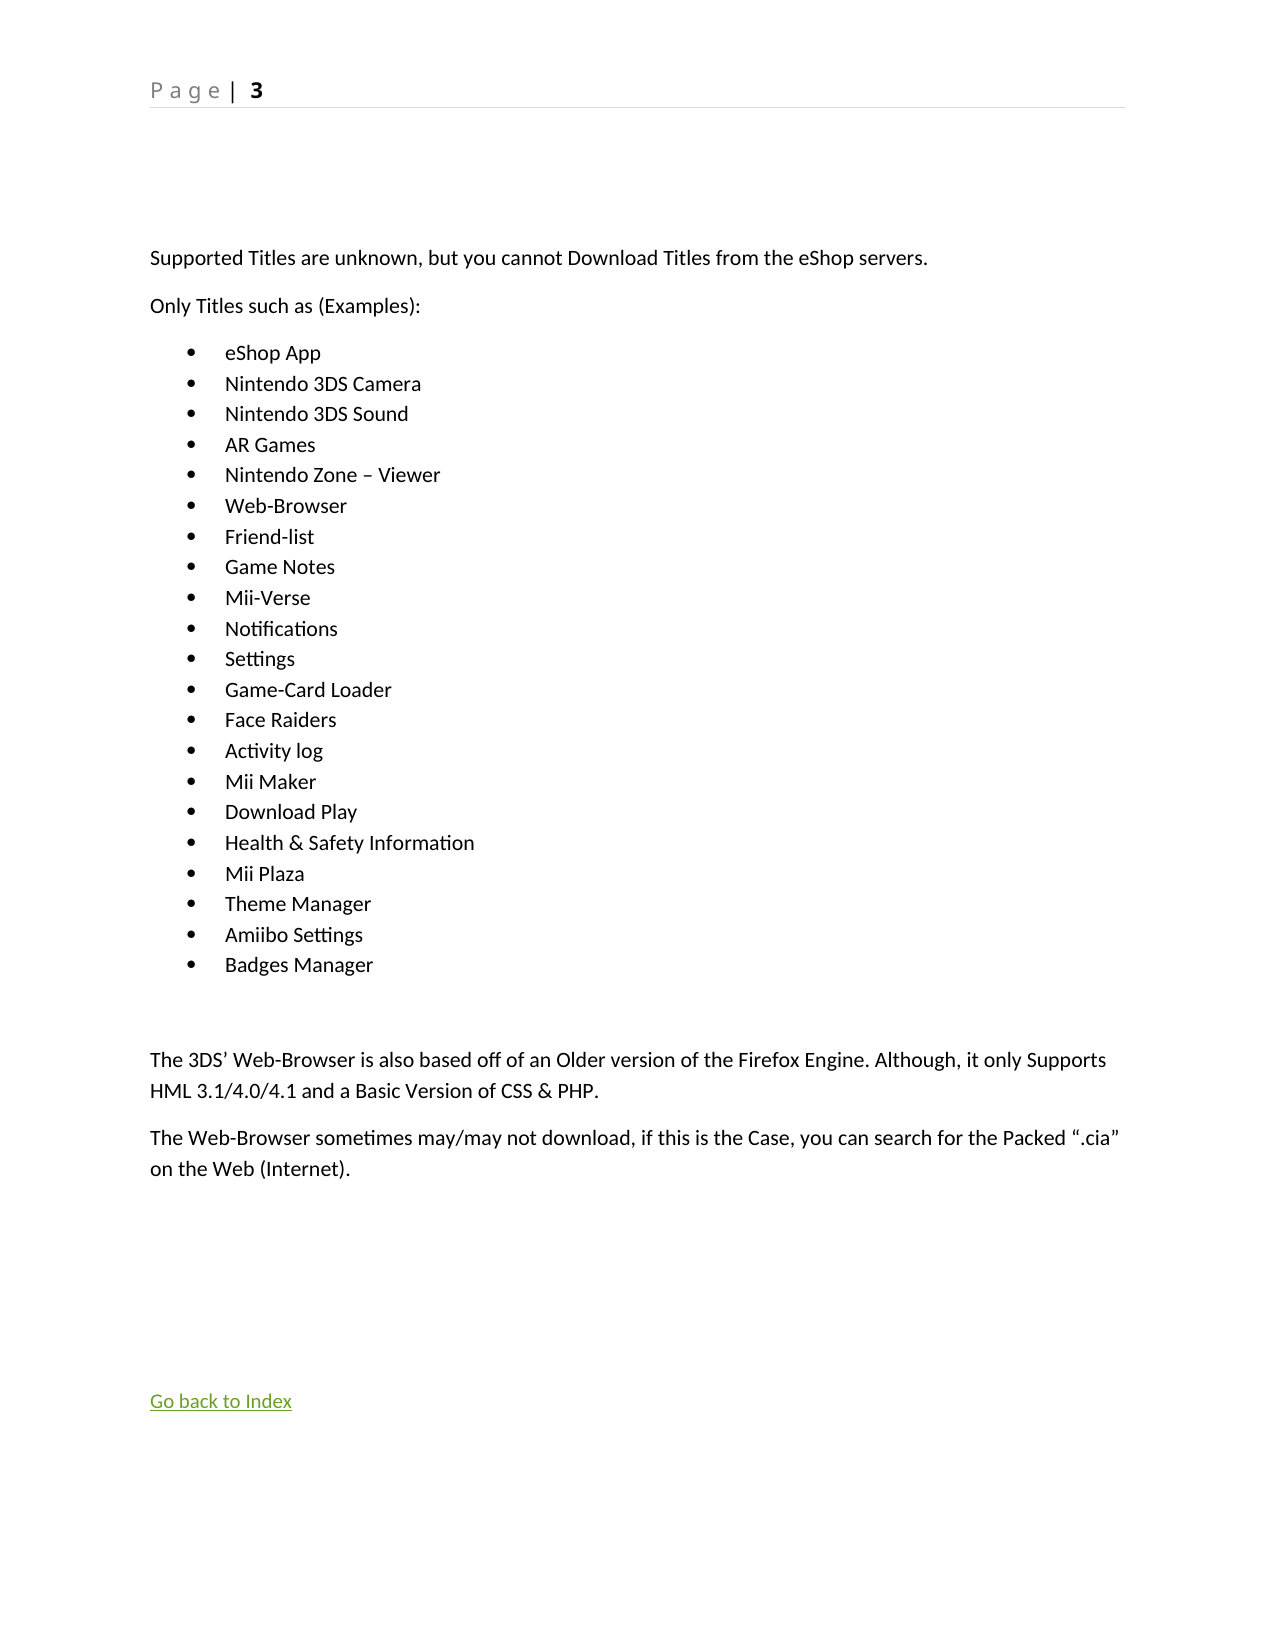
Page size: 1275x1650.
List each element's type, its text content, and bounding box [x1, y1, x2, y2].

list Game-Card Loader [187, 676, 1125, 703]
list Settings [187, 645, 1125, 672]
list Web-Browser [187, 492, 1125, 519]
list Face Raiders [187, 707, 1125, 733]
list Mii Maker [187, 768, 1125, 794]
list Friend-list [187, 523, 1125, 549]
text The 3DS’ Web-Browser is also based off of an Older version of the Firefox Engine. Although, it only Supports HML 3.1/4.0/4.1 and a Basic Version of CSS & PHP. [150, 1046, 1125, 1103]
list Health & Safety Information [187, 829, 1125, 856]
list Nintendo Zone – Viewer [187, 462, 1125, 488]
list Mii Plaza [187, 860, 1125, 886]
list Game Notes [187, 553, 1125, 580]
list Mii-Verse [187, 584, 1125, 611]
text Go back to Index [150, 1388, 1125, 1414]
list eShop App [187, 339, 1125, 366]
text Supported Titles are unknown, but you cannot Download Titles from the eShop servers. [150, 244, 1125, 271]
list Download Play [187, 798, 1125, 825]
list Theme Manager [187, 890, 1125, 917]
list Nintendo 3DS Sound [187, 400, 1125, 427]
list Badges Manager [187, 952, 1125, 978]
text The Web-Browser sometimes may/may not download, if this is the Case, you can search for the Packed “.cia” on the Web (Internet). [150, 1124, 1125, 1181]
list Amiibo Settings [187, 921, 1125, 948]
list AR Games [187, 431, 1125, 458]
list Notifications [187, 615, 1125, 641]
text Only Titles such as (Examples): [150, 292, 1125, 318]
list Activity log [187, 737, 1125, 764]
list Nintendo 3DS Camera [187, 370, 1125, 396]
